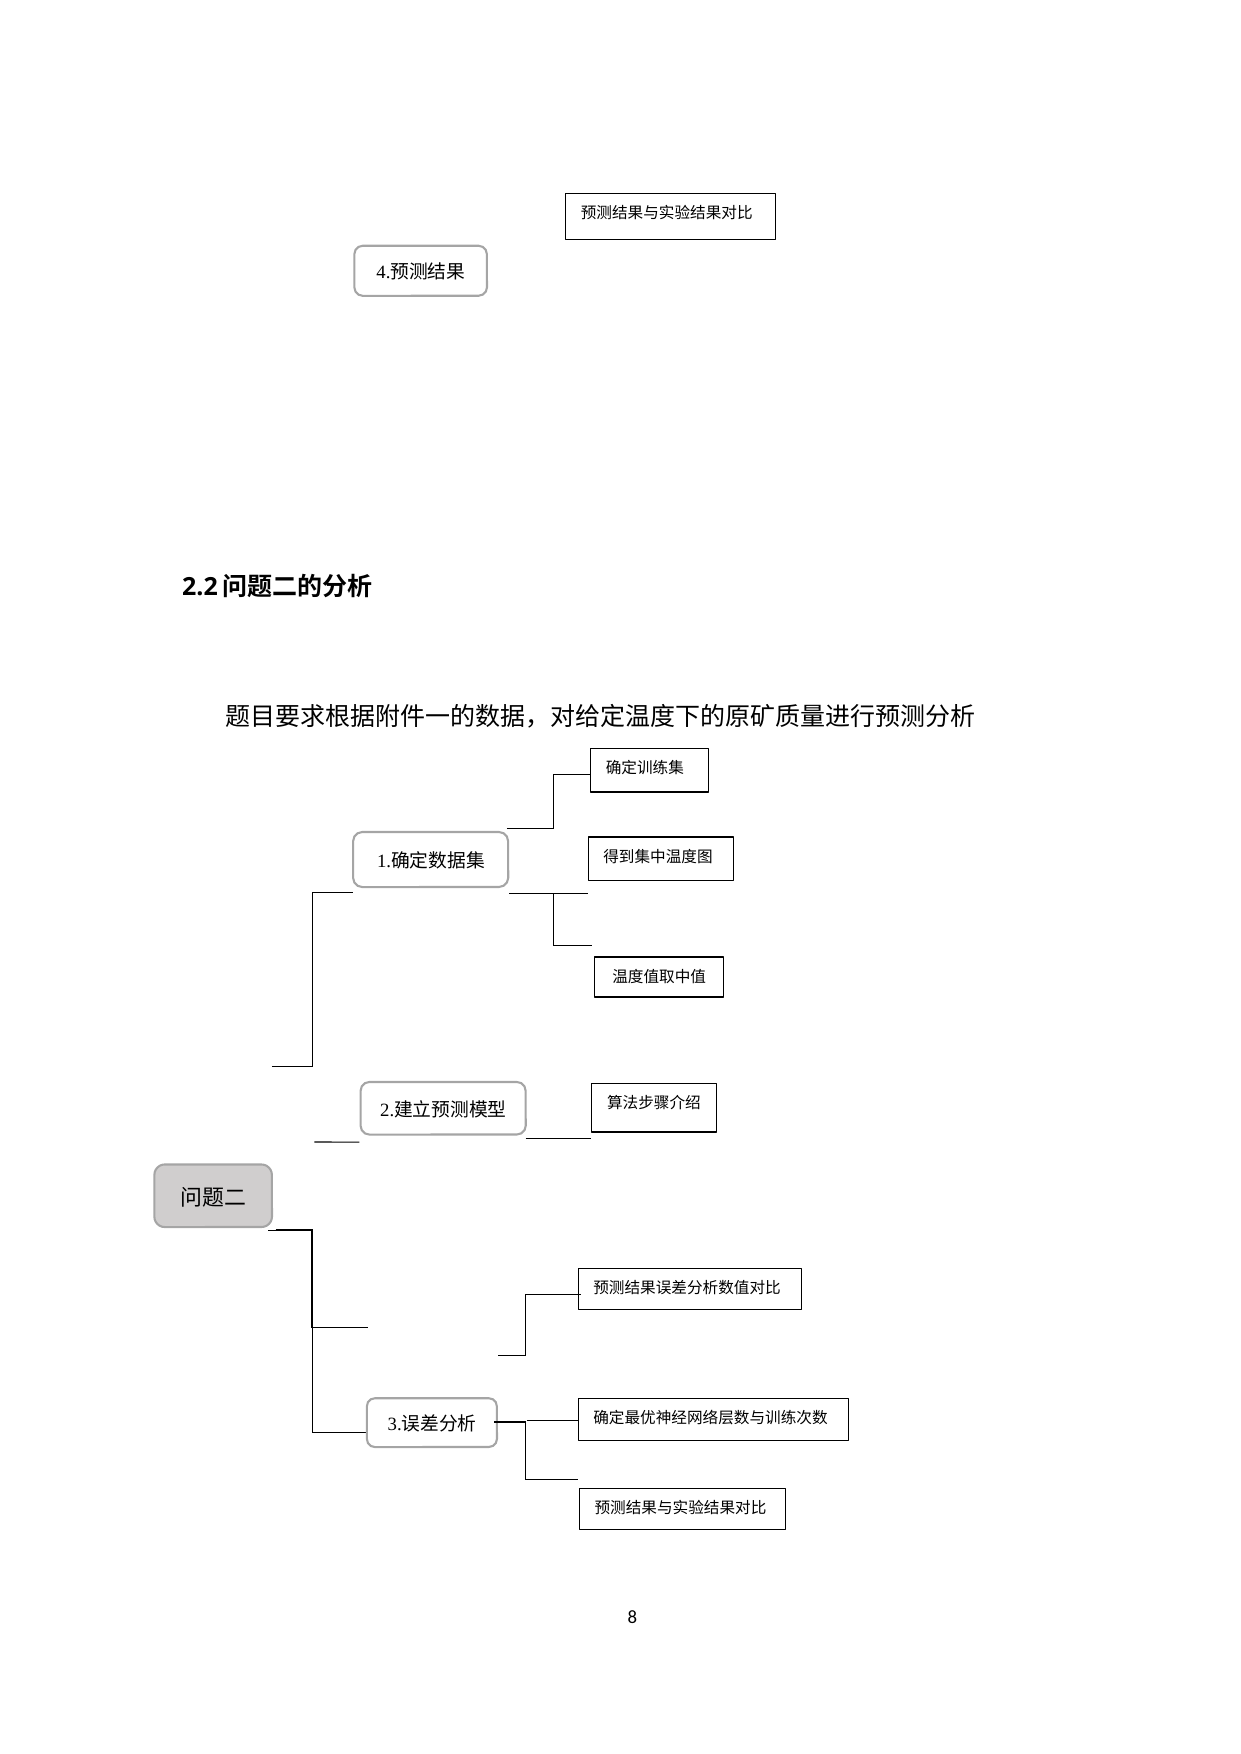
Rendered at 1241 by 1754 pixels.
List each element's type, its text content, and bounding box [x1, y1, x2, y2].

text 题目要求根据附件一的数据，对给定温度下的原矿质量进行预测分析 [182, 682, 1082, 747]
text 2.2问题二的分析 [182, 552, 1082, 617]
